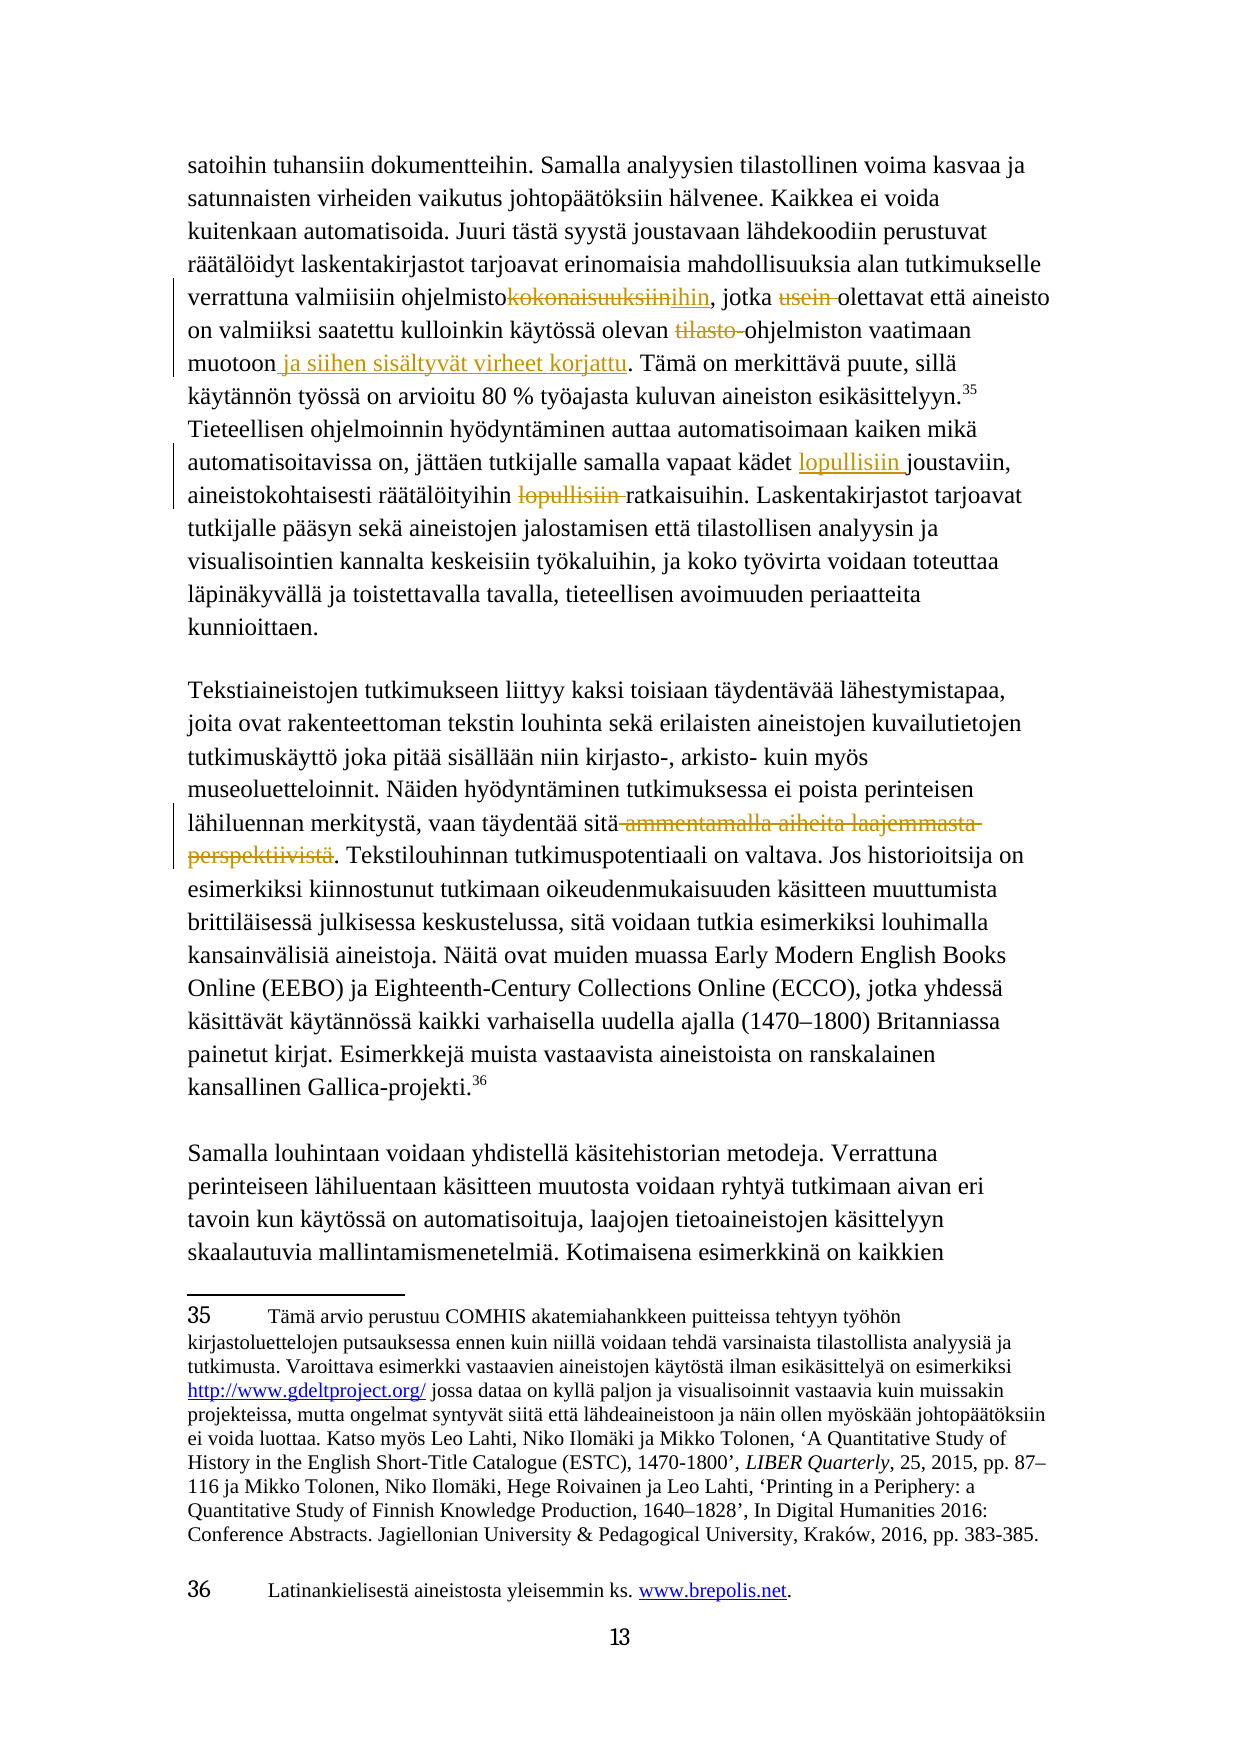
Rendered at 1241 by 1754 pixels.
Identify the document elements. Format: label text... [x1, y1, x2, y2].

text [187, 150, 1053, 641]
text Tekstiaineistojen tutkimukseen liittyy kaksi toisiaan täydentävää lähestymistapaa, joita ovat rakenteettoman tekstin louhinta sekä erilaisten aineistojen kuvailutietojen tutkimuskäyttö joka pitää sisällään niin kirjasto-, arkisto- kuin myös museoluetteloinnit. Näiden hyödyntäminen tutkimuksessa ei poista perinteisen lähiluennan merkitystä, vaan täydentää sitä. Tekstilouhinnan tutkimuspotentiaali on valtava. Jos historioitsija on esimerkiksi kiinnostunut tutkimaan oikeudenmukaisuuden käsitteen muuttumista brittiläisessä julkisessa keskustelussa, sitä voidaan tutkia esimerkiksi louhimalla kansainvälisiä aineistoja. Näitä ovat muiden muassa Early Modern English Books Online (EEBO) ja Eighteenth-Century Collections Online (ECCO), jotka yhdessä käsittävät käytännössä kaikki varhaisella uudella ajalla (1470–1800) Britanniassa painetut kirjat. Esimerkkejä muista vastaavista aineistoista on ranskalainen kansallinen Gallica-projekti. [187, 676, 1053, 1101]
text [187, 1138, 1053, 1266]
